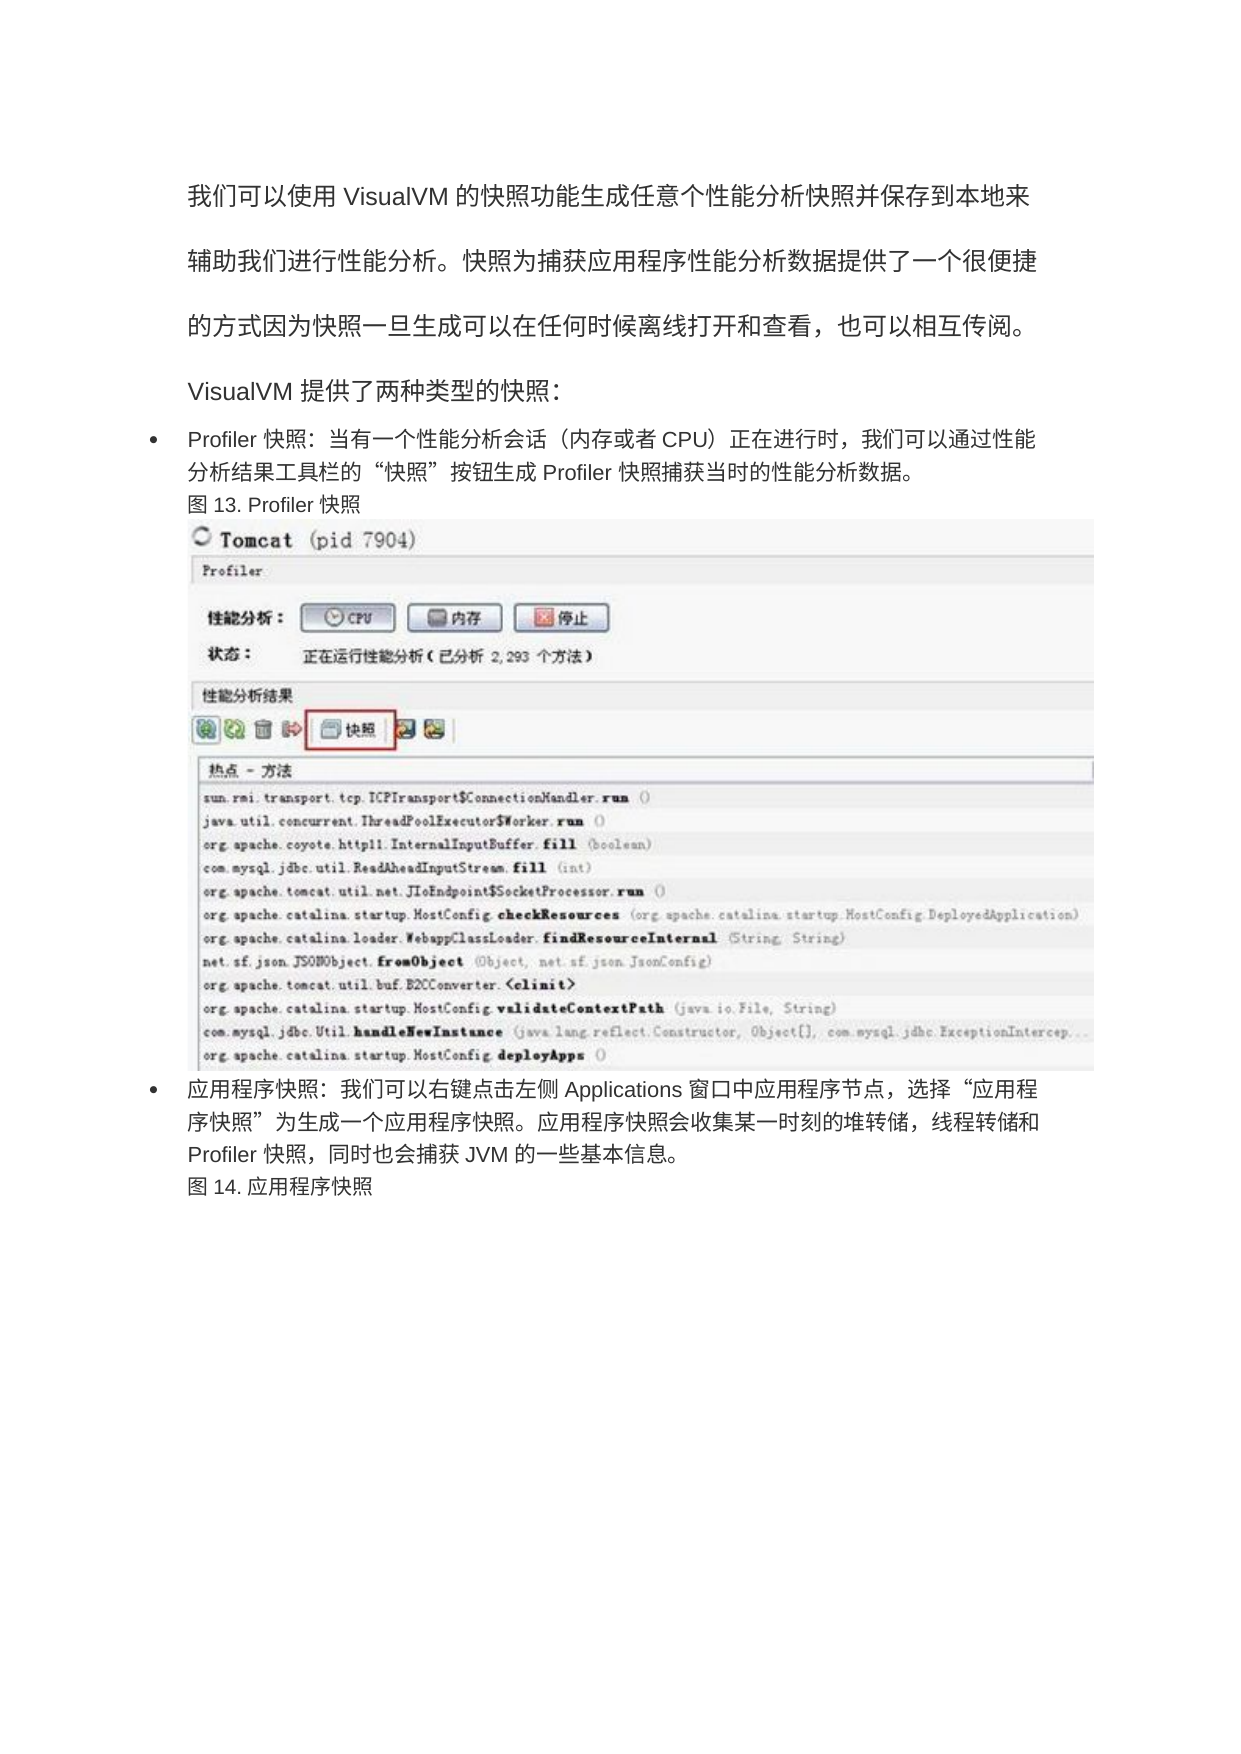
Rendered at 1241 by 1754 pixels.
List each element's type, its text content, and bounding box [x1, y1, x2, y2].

list Profiler 快照：当有一个性能分析会话（内存或者 CPU）正在进行时，我们可以通过性能分析结果工具栏的“快照”按钮生成 Profiler 快照捕获当时的性能分析数据。 [150, 422, 1053, 487]
subtitle 图 14. 应用程序快照 [187, 1169, 1053, 1202]
subtitle 图 13. Profiler 快照 [187, 487, 1053, 519]
list 应用程序快照：我们可以右键点击左侧 Applications 窗口中应用程序节点，选择“应用程序快照”为生成一个应用程序快照。应用程序快照会收集某一时刻的堆转储，线程转储和 Profiler 快照，同时也会捕获 JVM 的一些基本信息。 [150, 1072, 1053, 1169]
text 我们可以使用 VisualVM 的快照功能生成任意个性能分析快照并保存到本地来辅助我们进行性能分析。快照为捕获应用程序性能分析数据提供了一个很便捷的方式因为快照一旦生成可以在任何时候离线打开和查看，也可以相互传阅。 [187, 162, 1053, 357]
text VisualVM 提供了两种类型的快照： [187, 357, 1053, 422]
picture [187, 519, 1094, 1071]
